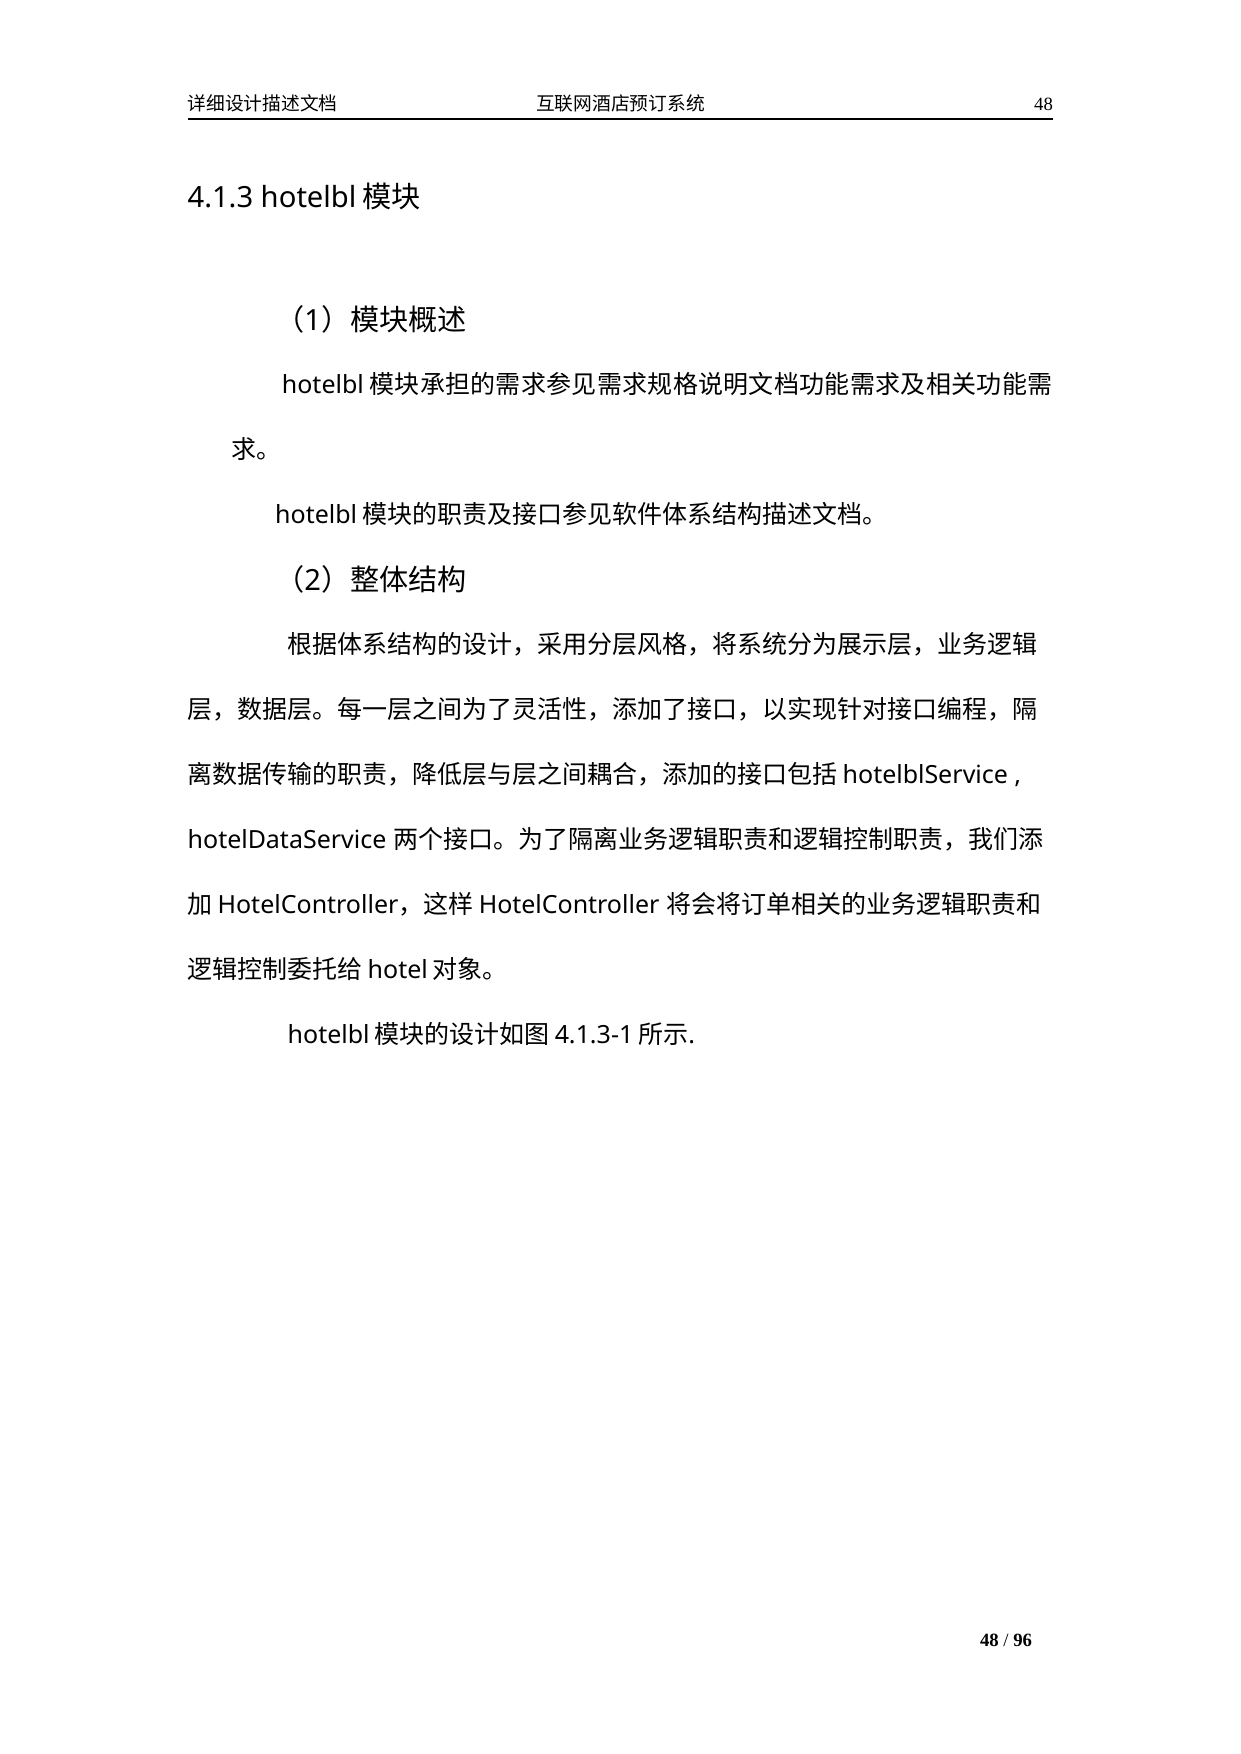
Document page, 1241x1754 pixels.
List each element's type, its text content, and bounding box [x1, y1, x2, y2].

text 根据体系结构的设计，采用分层风格，将系统分为展示层，业务逻辑层，数据层。每一层之间为了灵活性，添加了接口，以实现针对接口编程，隔离数据传输的职责，降低层与层之间耦合，添加的接口包括hotelblService , hotelDataService 两个接口。为了隔离业务逻辑职责和逻辑控制职责，我们添加HotelController，这样HotelController 将会将订单相关的业务逻辑职责和逻辑控制委托给hotel对象。 [187, 610, 1053, 1000]
text hotelbl模块的设计如图4.1.3-1所示. [187, 1000, 1053, 1065]
subtitle 4.1.3 hotelbl模块 [187, 162, 1053, 227]
text （2）整体结构 [231, 545, 1053, 610]
text （1）模块概述 [231, 285, 1053, 350]
text hotelbl模块的职责及接口参见软件体系结构描述文档。 [231, 480, 1053, 545]
text hotelbl模块承担的需求参见需求规格说明文档功能需求及相关功能需求。 [231, 350, 1053, 480]
